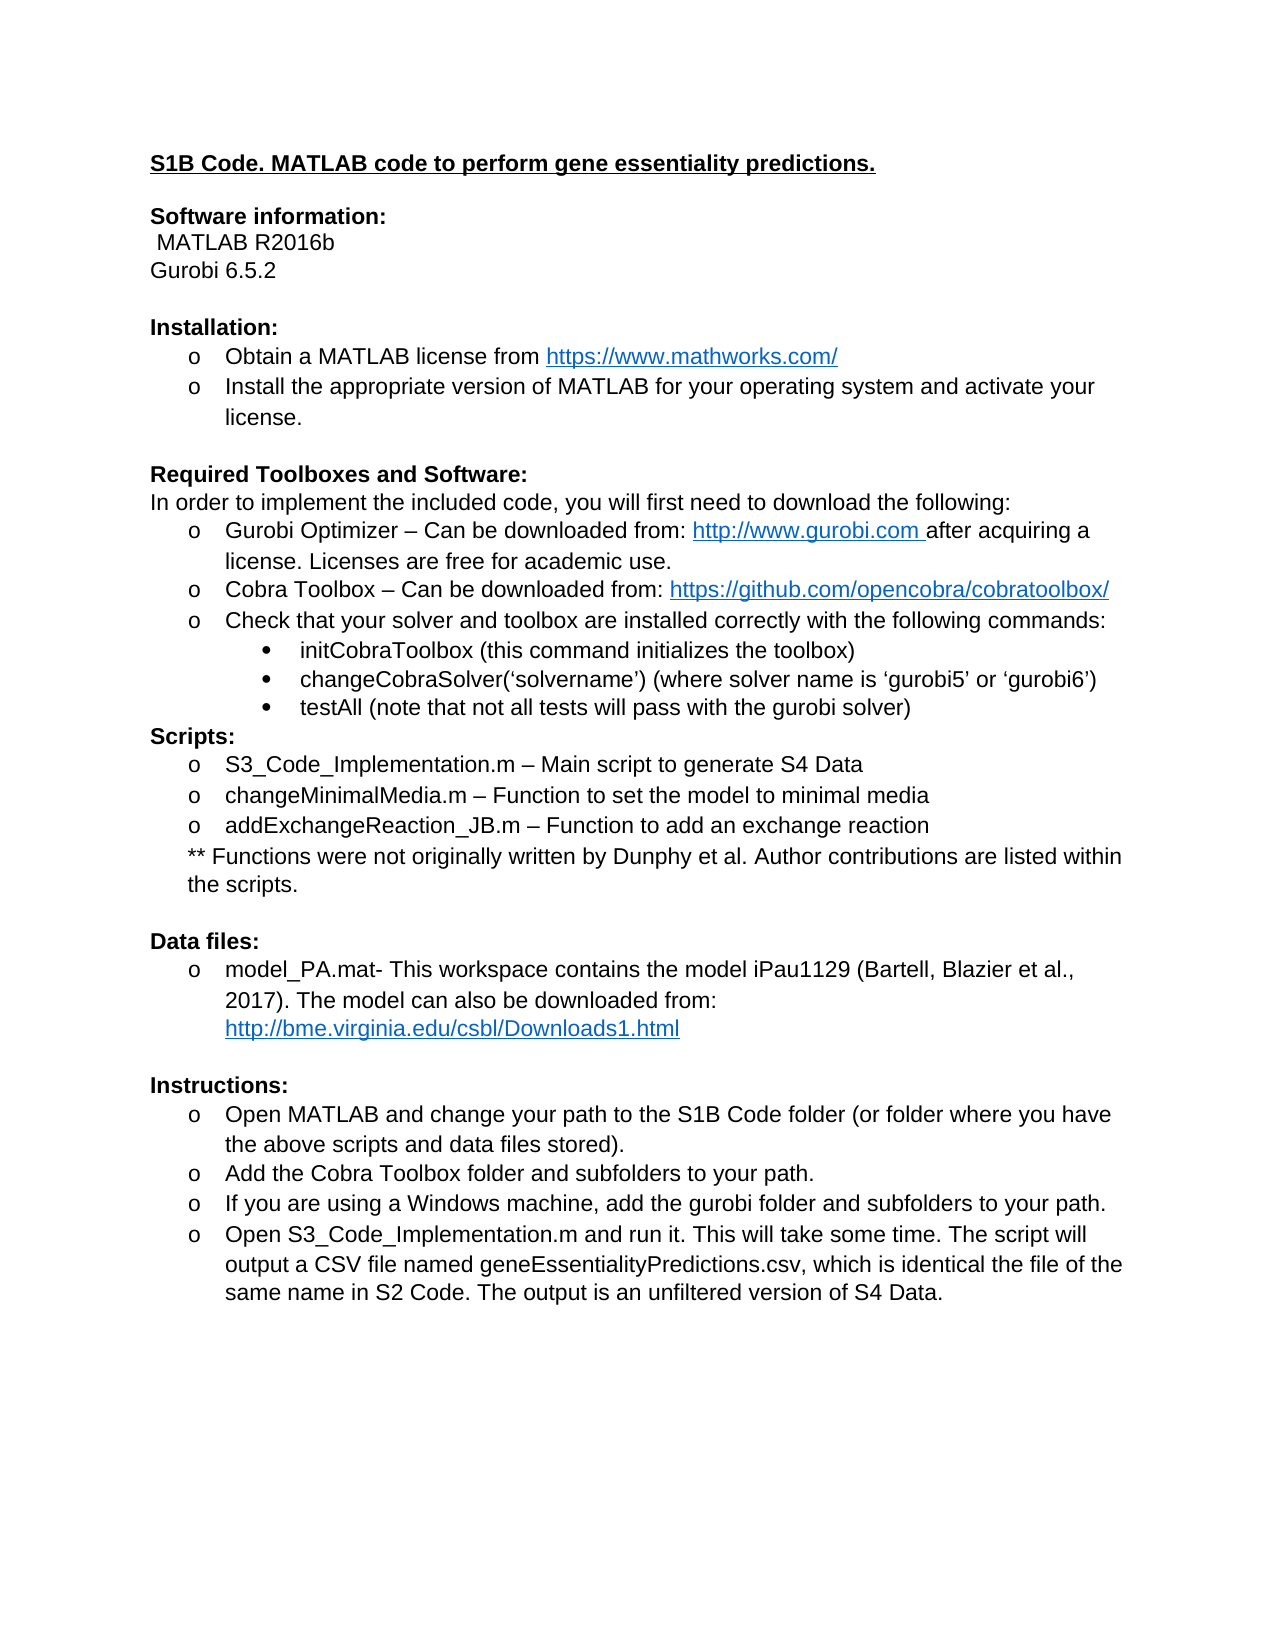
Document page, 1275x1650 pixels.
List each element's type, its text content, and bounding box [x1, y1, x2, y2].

list changeCobraSolver(‘solvername’) (where solver name is ‘gurobi5’ or ‘gurobi6’) [262, 666, 1125, 692]
text Scripts: [150, 723, 1125, 749]
list testAll (note that not all tests will pass with the gurobi solver) [262, 694, 1125, 721]
text Gurobi 6.5.2 [150, 257, 1125, 284]
text Instructions: [150, 1072, 1125, 1098]
list Add the Cobra Toolbox folder and subfolders to your path. [187, 1159, 1125, 1188]
text Software information: [150, 203, 1125, 229]
list model_PA.mat- This workspace contains the model iPau1129 (Bartell, Blazier et al., 2017). The model can also be downloaded from: http://bme.virginia.edu/csbl/Downloads1.html [187, 956, 1125, 1042]
list S3_Code_Implementation.m – Main script to generate S4 Data [187, 751, 1125, 779]
list Open S3_Code_Implementation.m and run it. This will take some time. The script will output a CSV file named geneEssentialityPredictions.csv, which is identical the file of the same name in S2 Code. The output is an unfiltered version of S4 Data. [187, 1221, 1125, 1306]
list Obtain a MATLAB license from https://www.mathworks.com/ [187, 343, 1125, 371]
list Gurobi Optimizer – Can be downloaded from: http://www.gurobi.com after acquiring a license. Licenses are free for academic use. [187, 517, 1125, 574]
list initCobraToolbox (this command initializes the toolbox) [262, 637, 1125, 664]
list addExchangeReaction_JB.m – Function to add an exchange reaction [187, 812, 1125, 841]
text Data files: [150, 928, 1125, 954]
list changeMinimalMedia.m – Function to set the model to minimal media [187, 782, 1125, 810]
list Install the appropriate version of MATLAB for your operating system and activate your license. [187, 373, 1125, 430]
list Cobra Toolbox – Can be downloaded from: https://github.com/opencobra/cobratoolbox/ [187, 576, 1125, 605]
text S1B Code. MATLAB code to perform gene essentiality predictions. [150, 150, 1125, 176]
text MATLAB R2016b [150, 229, 1125, 255]
text Required Toolboxes and Software: [150, 461, 1125, 487]
list Open MATLAB and change your path to the S1B Code folder (or folder where you have the above scripts and data files stored). [187, 1101, 1125, 1157]
text Installation: [150, 314, 1125, 341]
text In order to implement the included code, you will first need to download the following: [150, 489, 1125, 515]
text ** Functions were not originally written by Dunphy et al. Author contributions are listed within the scripts. [187, 843, 1125, 897]
list If you are using a Windows machine, add the gurobi folder and subfolders to your path. [187, 1190, 1125, 1218]
list Check that your solver and toolbox are installed correctly with the following commands: [187, 607, 1125, 635]
